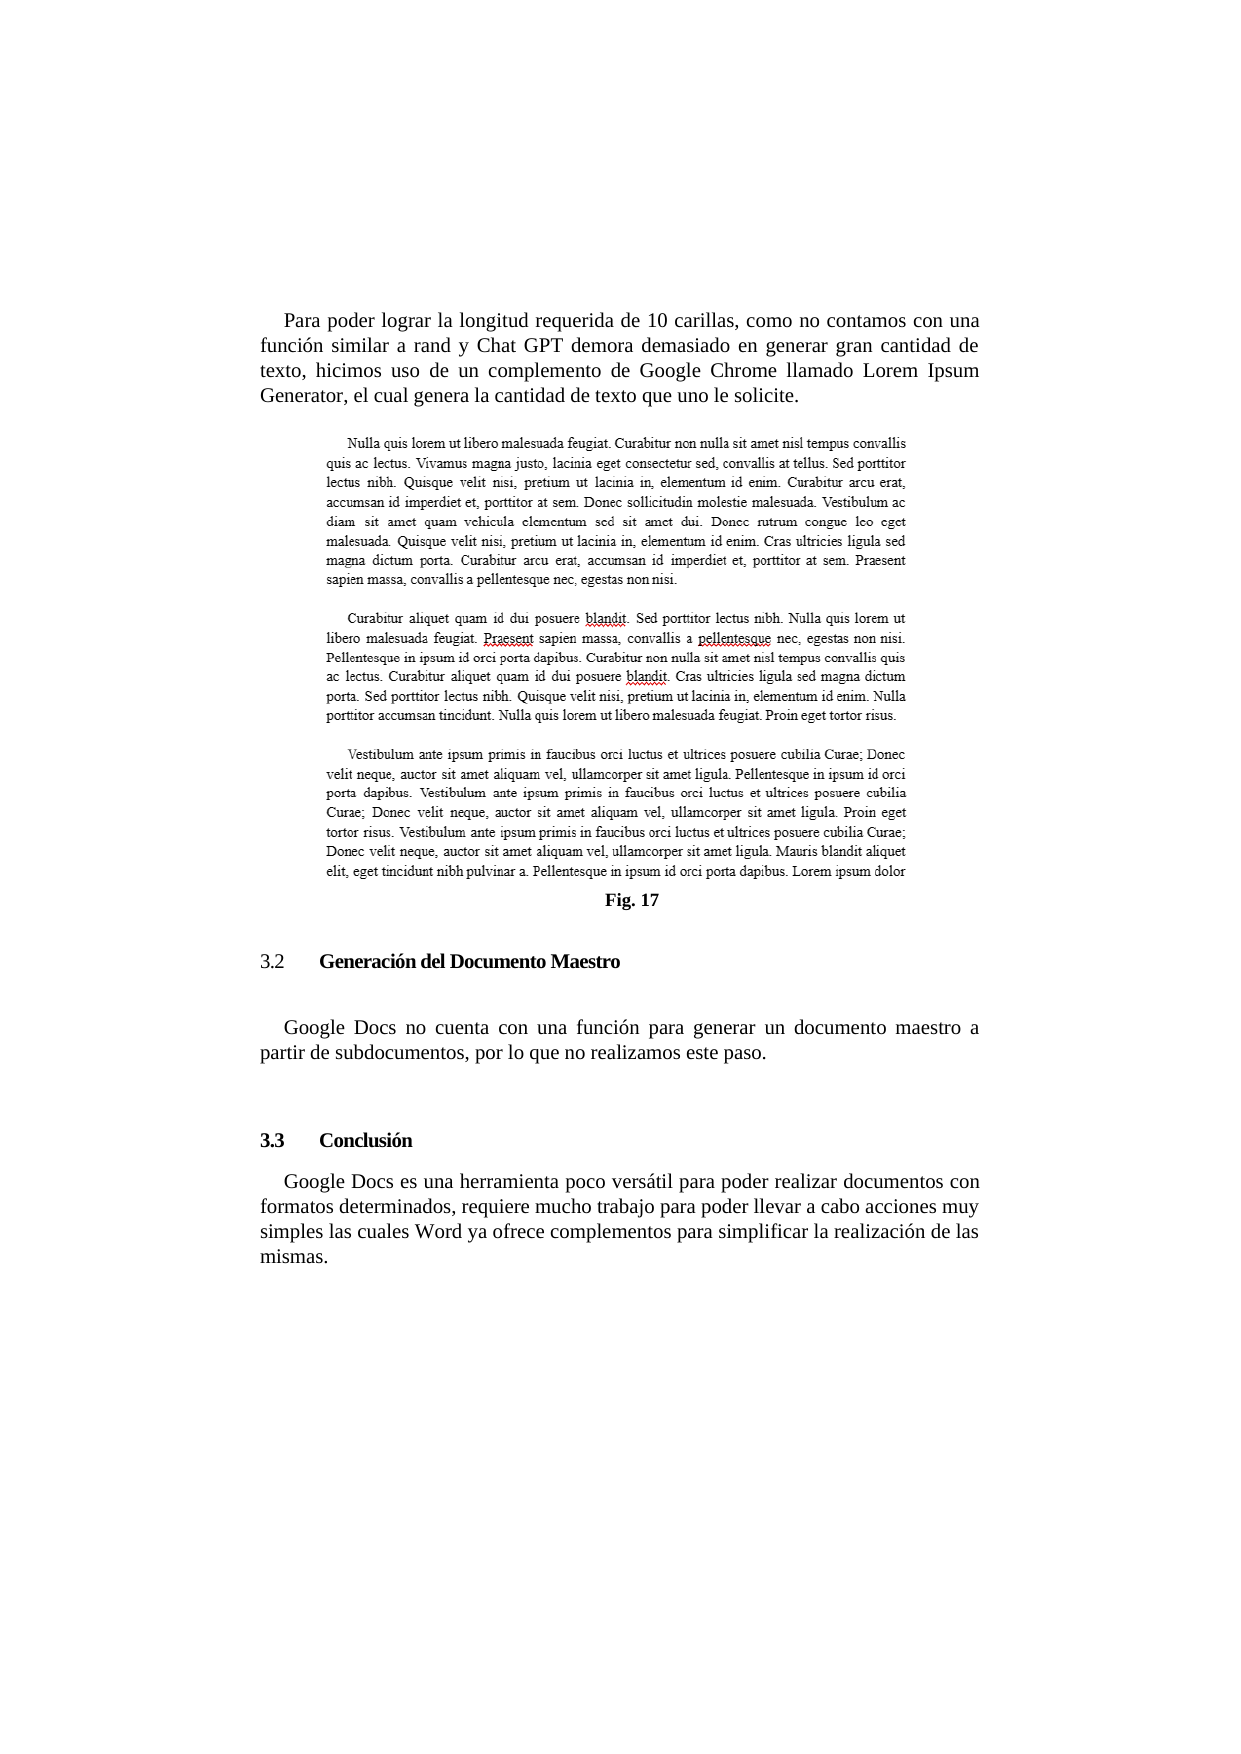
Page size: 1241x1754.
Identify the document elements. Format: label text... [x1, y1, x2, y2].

subtitle Conclusión [260, 1127, 980, 1152]
text Fig. 17 [260, 885, 980, 910]
text Para poder lograr la longitud requerida de 10 carillas, como no contamos con una función similar a rand y Chat GPT demora demasiado en generar gran cantidad de texto, hicimos uso de un complemento de Google Chrome llamado Lorem Ipsum Generator, el cual genera la cantidad de texto que uno le solicite. [260, 307, 980, 407]
picture [314, 432, 950, 886]
text Google Docs es una herramienta poco versátil para poder realizar documentos con formatos determinados, requiere mucho trabajo para poder llevar a cabo acciones muy simples las cuales Word ya ofrece complementos para simplificar la realización de las mismas. [260, 1168, 980, 1268]
text Google Docs no cuenta con una función para generar un documento maestro a partir de subdocumentos, por lo que no realizamos este paso. [260, 1014, 980, 1064]
subtitle Generación del Documento Maestro [260, 948, 980, 973]
